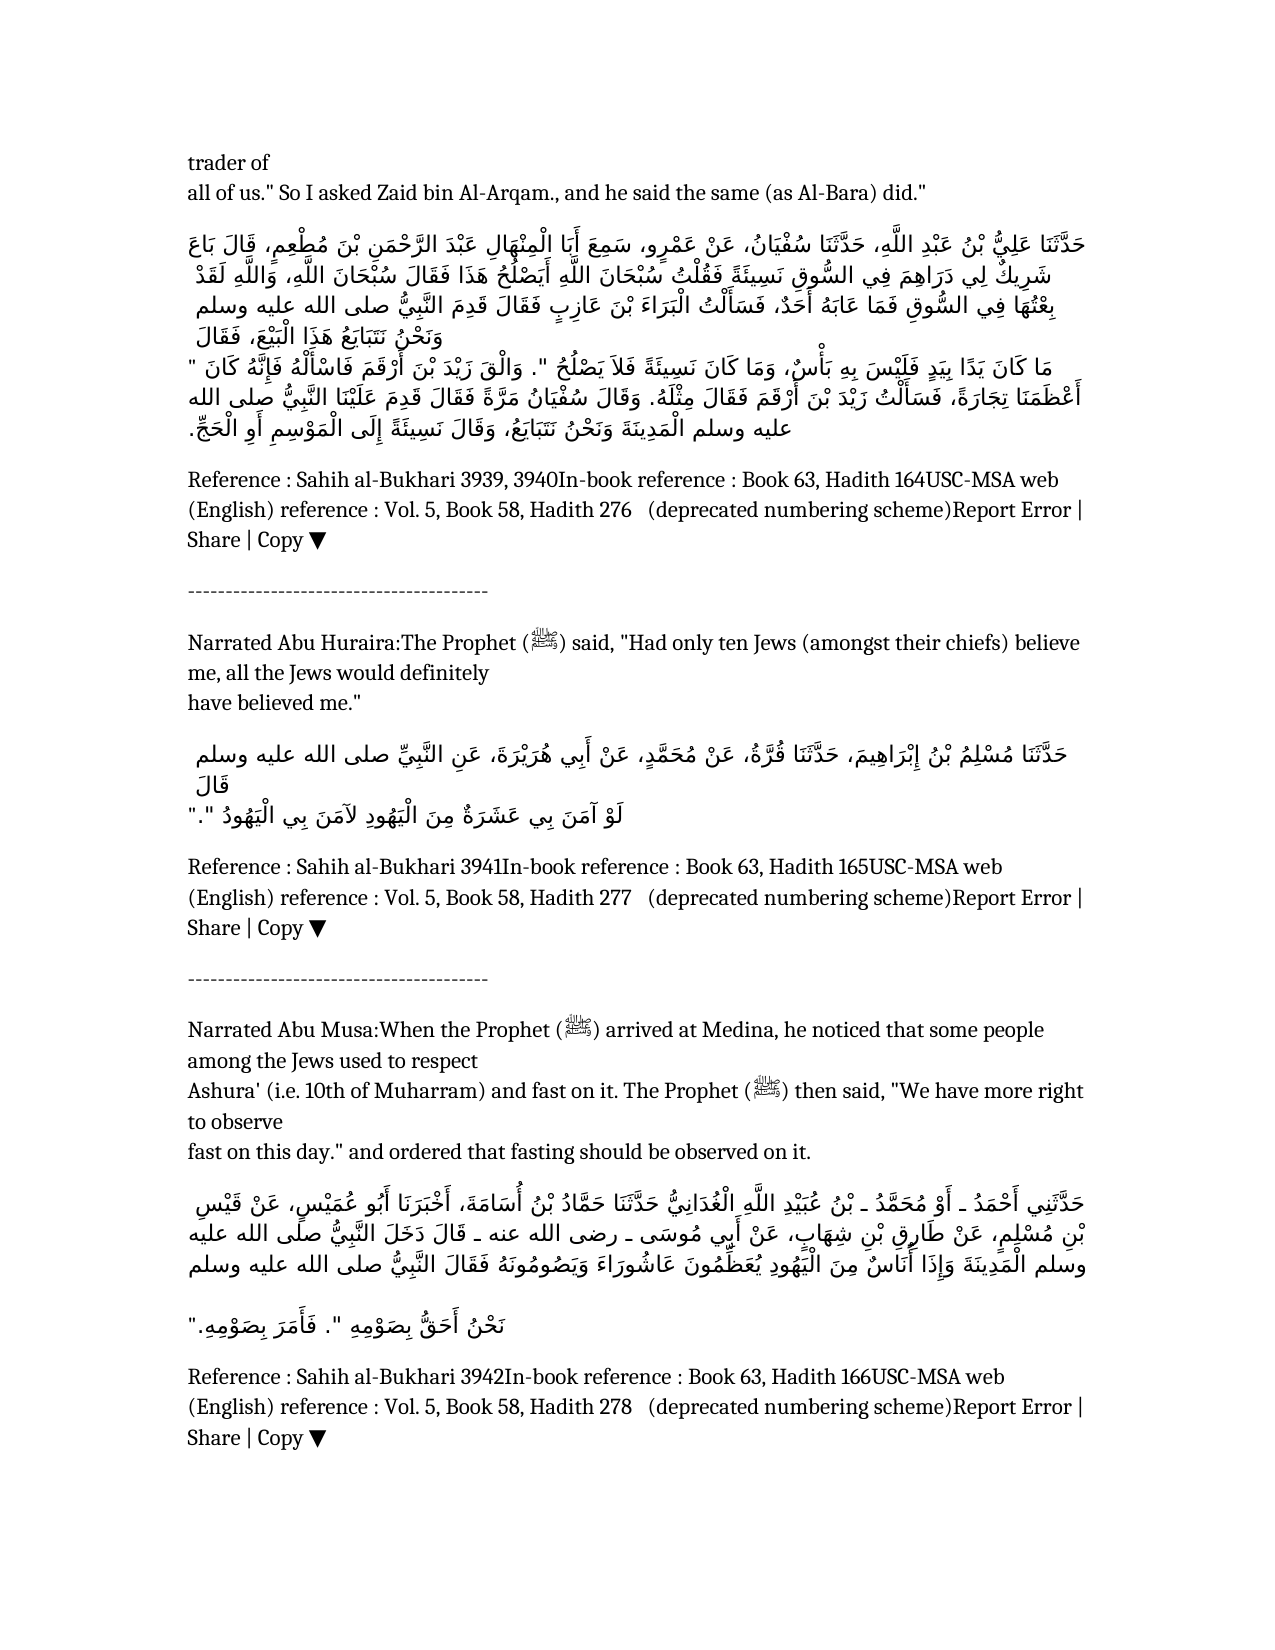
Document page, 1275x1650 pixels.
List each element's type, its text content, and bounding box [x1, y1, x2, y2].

text ---------------------------------------- [187, 578, 1087, 604]
text حَدَّثَنَا مُسْلِمُ بْنُ إِبْرَاهِيمَ، حَدَّثَنَا قُرَّةُ، عَنْ مُحَمَّدٍ، عَنْ أَبِي هُرَيْرَةَ، عَنِ النَّبِيِّ صلى الله عليه وسلم قَالَ ‏ "‏ لَوْ آمَنَ بِي عَشَرَةٌ مِنَ الْيَهُودِ لآمَنَ بِي الْيَهُودُ ‏"‏‏.‏ [187, 741, 1087, 829]
text حَدَّثَنَا عَلِيُّ بْنُ عَبْدِ اللَّهِ، حَدَّثَنَا سُفْيَانُ، عَنْ عَمْرٍو، سَمِعَ أَبَا الْمِنْهَالِ عَبْدَ الرَّحْمَنِ بْنَ مُطْعِمٍ، قَالَ بَاعَ شَرِيكٌ لِي دَرَاهِمَ فِي السُّوقِ نَسِيئَةً فَقُلْتُ سُبْحَانَ اللَّهِ أَيَصْلُحُ هَذَا فَقَالَ سُبْحَانَ اللَّهِ، وَاللَّهِ لَقَدْ بِعْتُهَا فِي السُّوقِ فَمَا عَابَهُ أَحَدٌ، فَسَأَلْتُ الْبَرَاءَ بْنَ عَازِبٍ فَقَالَ قَدِمَ النَّبِيُّ صلى الله عليه وسلم وَنَحْنُ نَتَبَايَعُ هَذَا الْبَيْعَ، فَقَالَ ‏ "‏ مَا كَانَ يَدًا بِيَدٍ فَلَيْسَ بِهِ بَأْسٌ، وَمَا كَانَ نَسِيئَةً فَلاَ يَصْلُحُ ‏"‏‏.‏ وَالْقَ زَيْدَ بْنَ أَرْقَمَ فَاسْأَلْهُ فَإِنَّهُ كَانَ أَعْظَمَنَا تِجَارَةً، فَسَأَلْتُ زَيْدَ بْنَ أَرْقَمَ فَقَالَ مِثْلَهُ‏.‏ وَقَالَ سُفْيَانُ مَرَّةً فَقَالَ قَدِمَ عَلَيْنَا النَّبِيُّ صلى الله عليه وسلم الْمَدِينَةَ وَنَحْنُ نَتَبَايَعُ، وَقَالَ نَسِيئَةً إِلَى الْمَوْسِمِ أَوِ الْحَجِّ‏.‏ [187, 231, 1087, 442]
text Reference : Sahih al-Bukhari 3942In-book reference : Book 63, Hadith 166USC-MSA web (English) reference : Vol. 5, Book 58, Hadith 278 (deprecated numbering scheme)Report Error | Share | Copy ▼ [187, 1364, 1087, 1451]
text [187, 150, 1087, 207]
text Narrated Abu Huraira:The Prophet (ﷺ) said, "Had only ten Jews (amongst their chiefs) believe me, all the Jews would definitely have believed me." [187, 629, 1087, 717]
text Narrated Abu Musa:When the Prophet (ﷺ) arrived at Medina, he noticed that some people among the Jews used to respect Ashura' (i.e. 10th of Muharram) and fast on it. The Prophet (ﷺ) then said, "We have more right to observe fast on this day." and ordered that fasting should be observed on it. [187, 1017, 1087, 1165]
text Reference : Sahih al-Bukhari 3941In-book reference : Book 63, Hadith 165USC-MSA web (English) reference : Vol. 5, Book 58, Hadith 277 (deprecated numbering scheme)Report Error | Share | Copy ▼ [187, 854, 1087, 941]
text ---------------------------------------- [187, 966, 1087, 992]
text حَدَّثَنِي أَحْمَدُ ـ أَوْ مُحَمَّدُ ـ بْنُ عُبَيْدِ اللَّهِ الْغُدَانِيُّ حَدَّثَنَا حَمَّادُ بْنُ أُسَامَةَ، أَخْبَرَنَا أَبُو عُمَيْسٍ، عَنْ قَيْسِ بْنِ مُسْلِمٍ، عَنْ طَارِقِ بْنِ شِهَابٍ، عَنْ أَبِي مُوسَى ـ رضى الله عنه ـ قَالَ دَخَلَ النَّبِيُّ صلى الله عليه وسلم الْمَدِينَةَ وَإِذَا أُنَاسٌ مِنَ الْيَهُودِ يُعَظِّمُونَ عَاشُورَاءَ وَيَصُومُونَهُ فَقَالَ النَّبِيُّ صلى الله عليه وسلم ‏ "‏ نَحْنُ أَحَقُّ بِصَوْمِهِ ‏"‏‏.‏ فَأَمَرَ بِصَوْمِهِ‏.‏ [187, 1190, 1087, 1339]
text Reference : Sahih al-Bukhari 3939, 3940In-book reference : Book 63, Hadith 164USC-MSA web (English) reference : Vol. 5, Book 58, Hadith 276 (deprecated numbering scheme)Report Error | Share | Copy ▼ [187, 467, 1087, 553]
